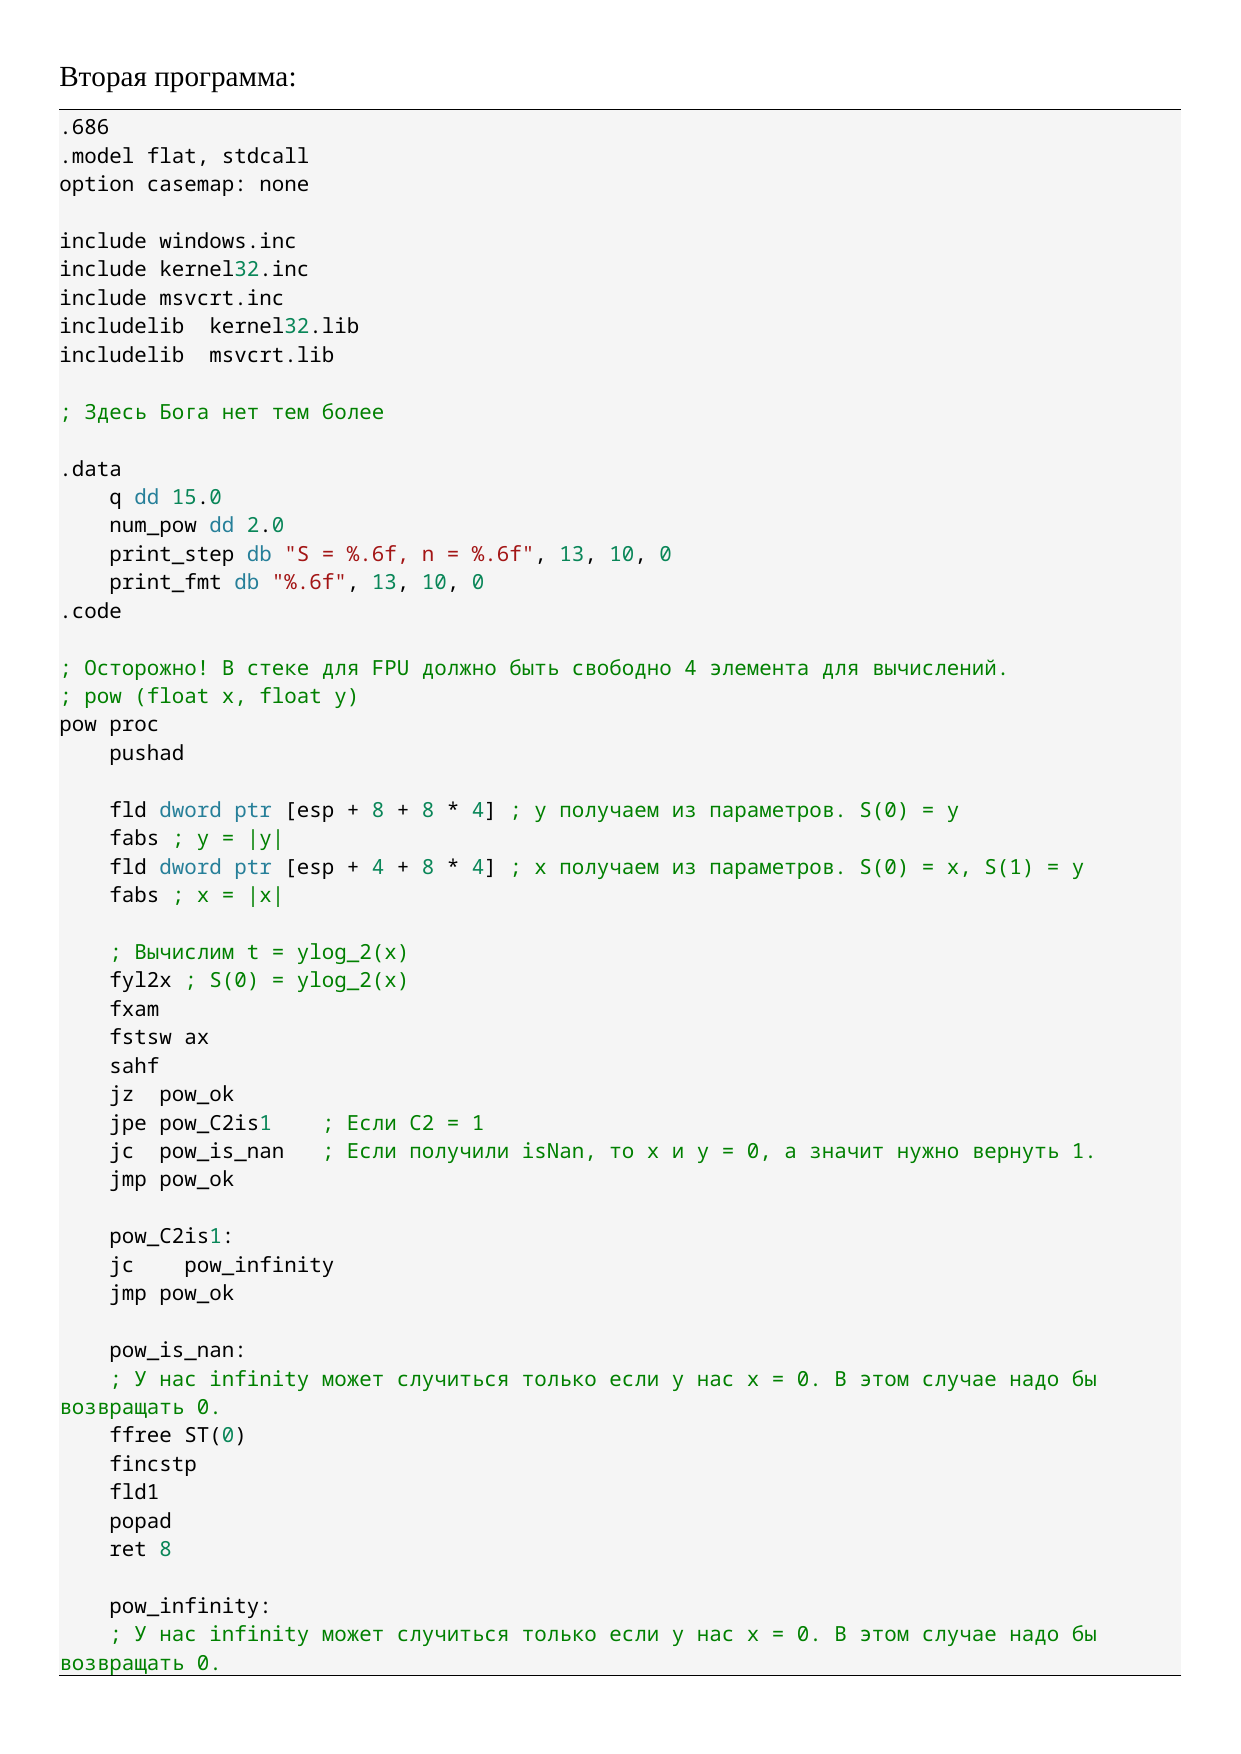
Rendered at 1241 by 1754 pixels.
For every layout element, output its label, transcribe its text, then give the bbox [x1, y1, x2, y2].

text fabs ; y = |y| [59, 823, 1181, 852]
text ; У нас infinity может случиться только если у нас x = 0. В этом случае надо бы возвращать 0. [59, 1619, 1181, 1675]
text .model flat, stdcall [59, 141, 1181, 169]
text print_fmt db "%.6f", 13, 10, 0 [59, 567, 1181, 596]
text fstsw ax [59, 1022, 1181, 1051]
text ; pow (float x, float y) [59, 681, 1181, 709]
text jmp pow_ok [59, 1164, 1181, 1193]
text include kernel32.inc [59, 254, 1181, 283]
text fincstp [59, 1449, 1181, 1477]
text pow_infinity: [59, 1591, 1181, 1619]
text popad [59, 1506, 1181, 1534]
text ffree ST(0) [59, 1421, 1181, 1449]
text include windows.inc [59, 226, 1181, 254]
text jc pow_infinity [59, 1250, 1181, 1278]
text jpe pow_C2is1 ; Если C2 = 1 [59, 1108, 1181, 1136]
text .686 [59, 110, 1181, 141]
text ; Вычислим t = ylog_2(x) [59, 937, 1181, 966]
text fld dword ptr [esp + 8 + 8 * 4] ; y получаем из параметров. S(0) = y [59, 795, 1181, 823]
text ; Осторожно! В стеке для FPU должно быть свободно 4 элемента для вычислений. [59, 653, 1181, 681]
text pushad [59, 738, 1181, 766]
text fabs ; x = |x| [59, 880, 1181, 909]
text jmp pow_ok [59, 1278, 1181, 1307]
text jc pow_is_nan ; Если получили isNan, то x и y = 0, а значит нужно вернуть 1. [59, 1136, 1181, 1164]
text includelib kernel32.lib [59, 311, 1181, 340]
text ret 8 [59, 1534, 1181, 1563]
text include msvcrt.inc [59, 283, 1181, 311]
text fyl2x ; S(0) = ylog_2(x) [59, 966, 1181, 994]
text jz pow_ok [59, 1079, 1181, 1108]
text pow_C2is1: [59, 1221, 1181, 1250]
text ; У нас infinity может случиться только если у нас x = 0. В этом случае надо бы возвращать 0. [59, 1364, 1181, 1421]
text .code [59, 596, 1181, 624]
text .data [59, 454, 1181, 482]
text print_step db "S = %.6f, n = %.6f", 13, 10, 0 [59, 539, 1181, 567]
text fxam [59, 994, 1181, 1022]
text ; Здесь Бога нет тем более [59, 397, 1181, 425]
text sahf [59, 1051, 1181, 1079]
text pow proc [59, 709, 1181, 738]
text Вторая программа: [59, 59, 1181, 93]
text includelib msvcrt.lib [59, 340, 1181, 368]
text fld1 [59, 1477, 1181, 1506]
text num_pow dd 2.0 [59, 511, 1181, 539]
text fld dword ptr [esp + 4 + 8 * 4] ; x получаем из параметров. S(0) = x, S(1) = y [59, 852, 1181, 880]
text option casemap: none [59, 169, 1181, 198]
text q dd 15.0 [59, 482, 1181, 511]
text pow_is_nan: [59, 1335, 1181, 1364]
